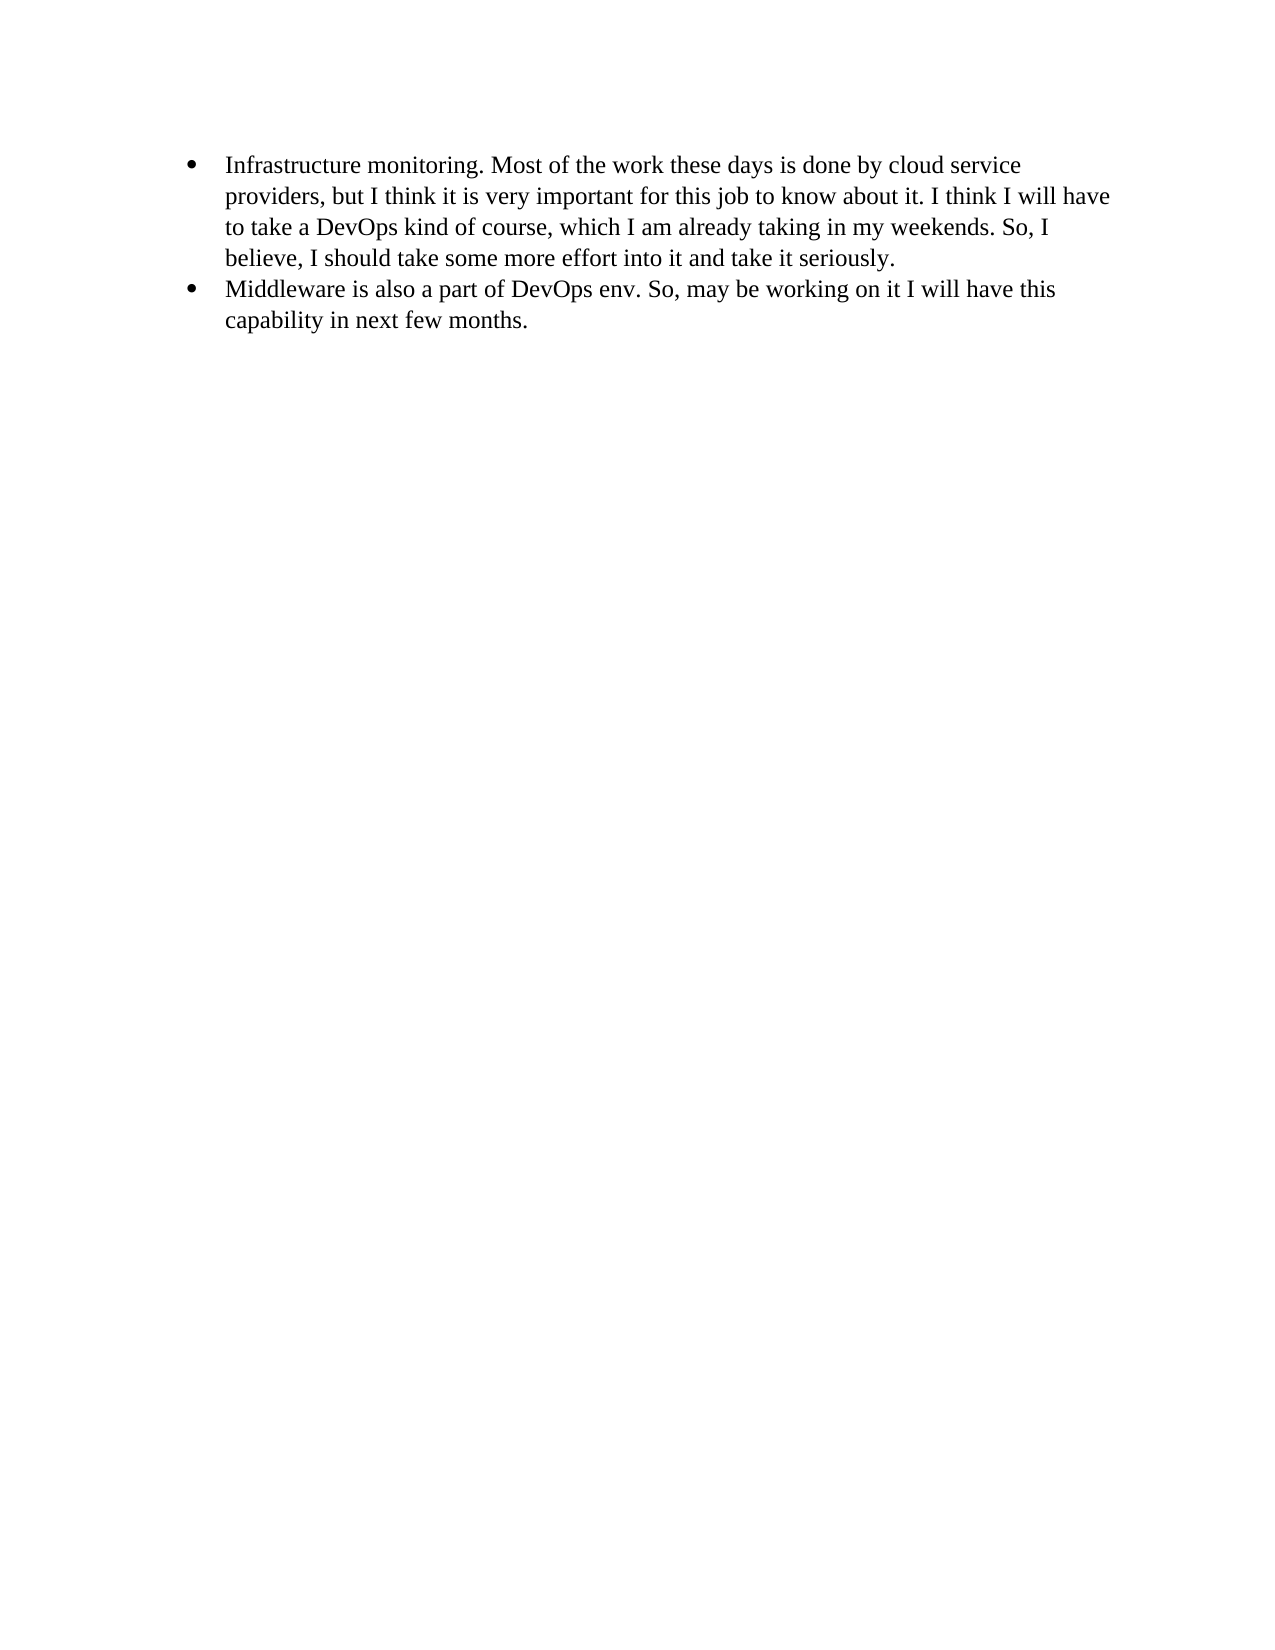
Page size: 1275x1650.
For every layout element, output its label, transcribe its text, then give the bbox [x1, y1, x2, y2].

list Middleware is also a part of DevOps env. So, may be working on it I will have this capability in next few months. [187, 274, 1125, 334]
list Infrastructure monitoring. Most of the work these days is done by cloud service providers, but I think it is very important for this job to know about it. I think I will have to take a DevOps kind of course, which I am already taking in my weekends. So, I believe, I should take some more effort into it and take it seriously. [187, 150, 1125, 272]
